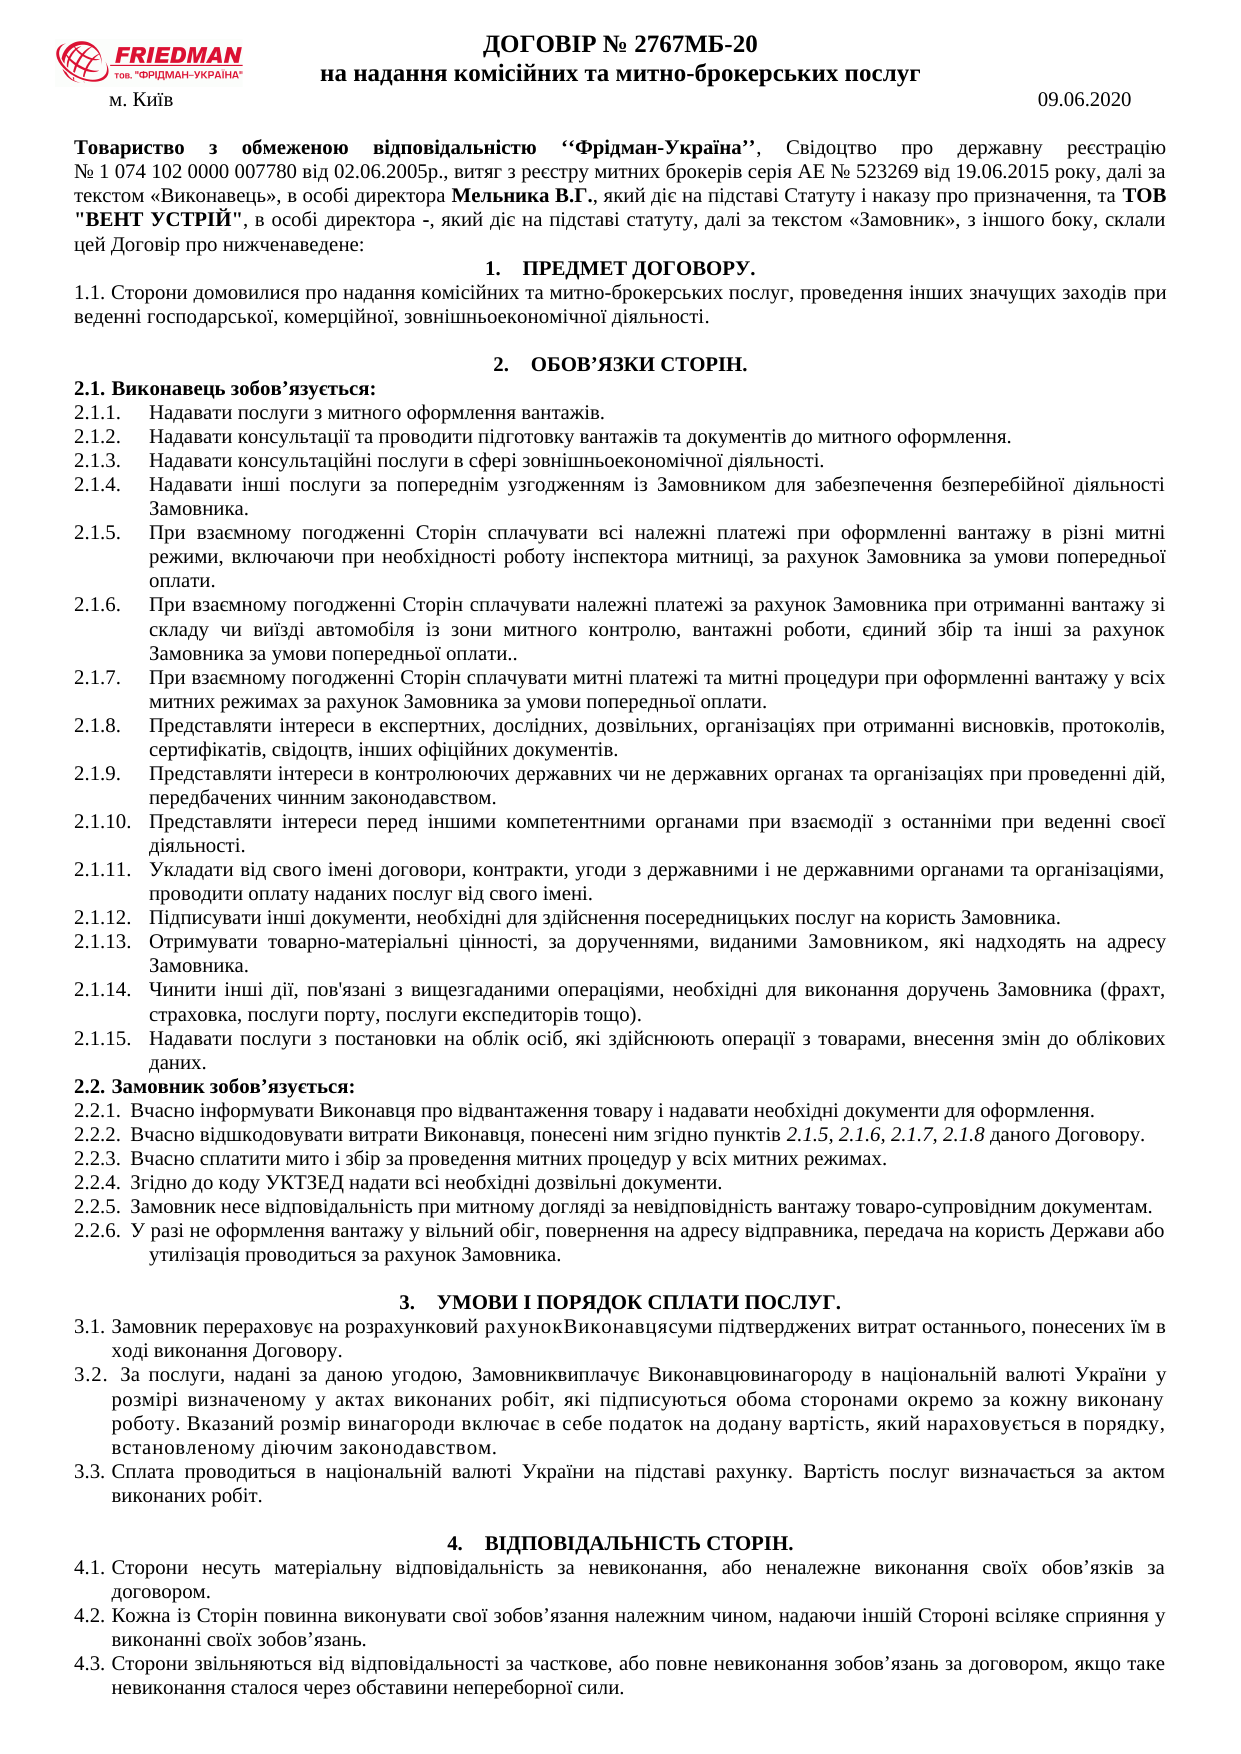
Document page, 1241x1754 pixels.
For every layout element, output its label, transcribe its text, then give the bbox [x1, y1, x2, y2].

list Вчасно відшкодовувати витрати Виконавця, понесені ним згідно пунктів 2.1.5, 2.1.6, 2.1.7, 2.1.8 даного Договору. [74, 1122, 1167, 1146]
list Чинити інші дії, пов'язані з вищезгаданими операціями, необхідні для виконання доручень Замовника (фрахт, страховка, послуги порту, послуги експедиторів тощо). [74, 977, 1167, 1026]
list Надавати консультаційні послуги в сфері зовнішньоекономічної діяльності. [74, 448, 1167, 472]
list За послуги, надані за даною угодою, Замовниквиплачує Виконавцювинагороду в національній валюті України у розмірі визначеному у актах виконаних робіт, які підписуються обома сторонами окремо за кожну виконану роботу. Вказаний розмір винагороди включає в себе податок на додану вартість, який нараховується в порядку, встановленому діючим законодавством. [74, 1362, 1167, 1459]
text м. Київ 09.06.2020 [74, 87, 1167, 111]
list Згідно до коду УКТЗЕД надати всі необхідні дозвільні документи. [74, 1170, 1167, 1194]
list Сплата проводиться в національній валюті України на підставі рахунку. Вартість послуг визначається за актом виконаних робіт. [74, 1459, 1167, 1507]
list ОБОВ’ЯЗКИ СТОРІН. [74, 352, 1167, 376]
list Сторони несуть матеріальну відповідальність за невиконання, або неналежне виконання своїх обов’язків за договором. [74, 1555, 1167, 1603]
list Укладати від свого імені договори, контракти, угоди з державними і не державними органами та організаціями, проводити оплату наданих послуг від свого імені. [74, 857, 1167, 905]
list При взаємному погодженні Сторін сплачувати митні платежі та митні процедури при оформленні вантажу у всіх митних режимах за рахунок Замовника за умови попередньої оплати. [74, 664, 1167, 713]
list Сторони звільняються від відповідальності за часткове, або повне невиконання зобов’язань за договором, якщо таке невиконання сталося через обставини непереборної сили. [74, 1651, 1167, 1699]
list Вчасно сплатити мито і збір за проведення митних процедур у всіх митних режимах. [74, 1146, 1167, 1170]
list Отримувати товарно-матеріальні цінності, за дорученнями, виданими Замовником, які надходять на адресу Замовника. [74, 929, 1167, 977]
text ДОГОВІР № 2767МБ-20 [74, 29, 1167, 58]
picture [55, 39, 243, 87]
list Надавати консультації та проводити підготовку вантажів та документів до митного оформлення. [74, 424, 1167, 448]
list Кожна із Сторін повинна виконувати свої зобов’язання належним чином, надаючи іншій Стороні всіляке сприяння у виконанні своїх зобов’язань. [74, 1603, 1167, 1651]
list Представляти інтереси в експертних, дослідних, дозвільних, організаціях при отриманні висновків, протоколів, сертифікатів, свідоцтв, інших офіційних документів. [74, 713, 1167, 761]
list Виконавець зобов’язується: [74, 376, 1167, 400]
list При взаємному погодженні Сторін сплачувати належні платежі за рахунок Замовника при отриманні вантажу зі складу чи виїзді автомобіля із зони митного контролю, вантажні роботи, єдиний збір та інші за рахунок Замовника за умови попередньої оплати.. [74, 592, 1167, 664]
list Замовник несе відповідальність при митному догляді за невідповідність вантажу товаро-супровідним документам. [74, 1194, 1167, 1218]
list Надавати послуги з постановки на облік осiб, якi здiйснюють операцiї з товарами, внесення змін до облікових даних. [74, 1026, 1167, 1074]
list ВІДПОВІДАЛЬНІСТЬ СТОРІН. [74, 1531, 1167, 1555]
list ПРЕДМЕТ ДОГОВОРУ. [74, 256, 1167, 279]
list Замовник перераховує на розрахунковий рахунокВиконавцясуми підтверджених витрат останнього, понесених їм в ході виконання Договору. [74, 1314, 1167, 1362]
list Підписувати інші документи, необхідні для здійснення посередницьких послуг на користь Замовника. [74, 905, 1167, 929]
list Замовник зобов’язується: [74, 1074, 1167, 1098]
list У разі не оформлення вантажу у вільний обіг, повернення на адресу відправника, передача на користь Держави або утилізація проводиться за рахунок Замовника. [74, 1218, 1167, 1266]
list УМОВИ І ПОРЯДОК СПЛАТИ ПОСЛУГ. [74, 1290, 1167, 1314]
list Представляти інтереси перед іншими компетентними органами при взаємодії з останніми при веденні своєї діяльності. [74, 809, 1167, 857]
text на надання комісійних та митно-брокерських послуг [243, 58, 1167, 87]
list Надавати послуги з митного оформлення вантажів. [74, 400, 1167, 424]
list Надавати інші послуги за попереднім узгодженням із Замовником для забезпечення безперебійної діяльності Замовника. [74, 472, 1167, 520]
list Вчасно інформувати Виконавця про відвантаження товару і надавати необхідні документи для оформлення. [74, 1098, 1167, 1122]
text Товариство з обмеженою відповідальністю ‘‘Фрідман-Україна’’, Свідоцтво про державну реєстрацію № 1 074 102 0000 007780 від 02.06.2005р., витяг з реєстру митних брокерів серія АЕ № 523269 від 19.06.2015 року, далі за текстом «Виконавець», в особі директора Мельника В.Г., який діє на підставі Статуту і наказу про призначення, та ТОВ "ВЕНТ УСТРІЙ", в особі директора -, який діє на підставі статуту, далі за текстом «Замовник», з іншого боку, склали цей Договір про нижченаведене: [74, 135, 1167, 256]
list Представляти інтереси в контролюючих державних чи не державних органах та організаціях при проведенні дій, передбачених чинним законодавством. [74, 761, 1167, 809]
text 1.1. Сторони домовилися про надання комісійних та митно-брокерських послуг, проведення інших значущих заходів при веденні господарської, комерційної, зовнішньоекономічної діяльності. [74, 279, 1167, 328]
list При взаємному погодженні Сторін сплачувати всі належні платежі при оформленні вантажу в різні митні режими, включаючи при необхідності роботу інспектора митниці, за рахунок Замовника за умови попередньої оплати. [74, 520, 1167, 592]
